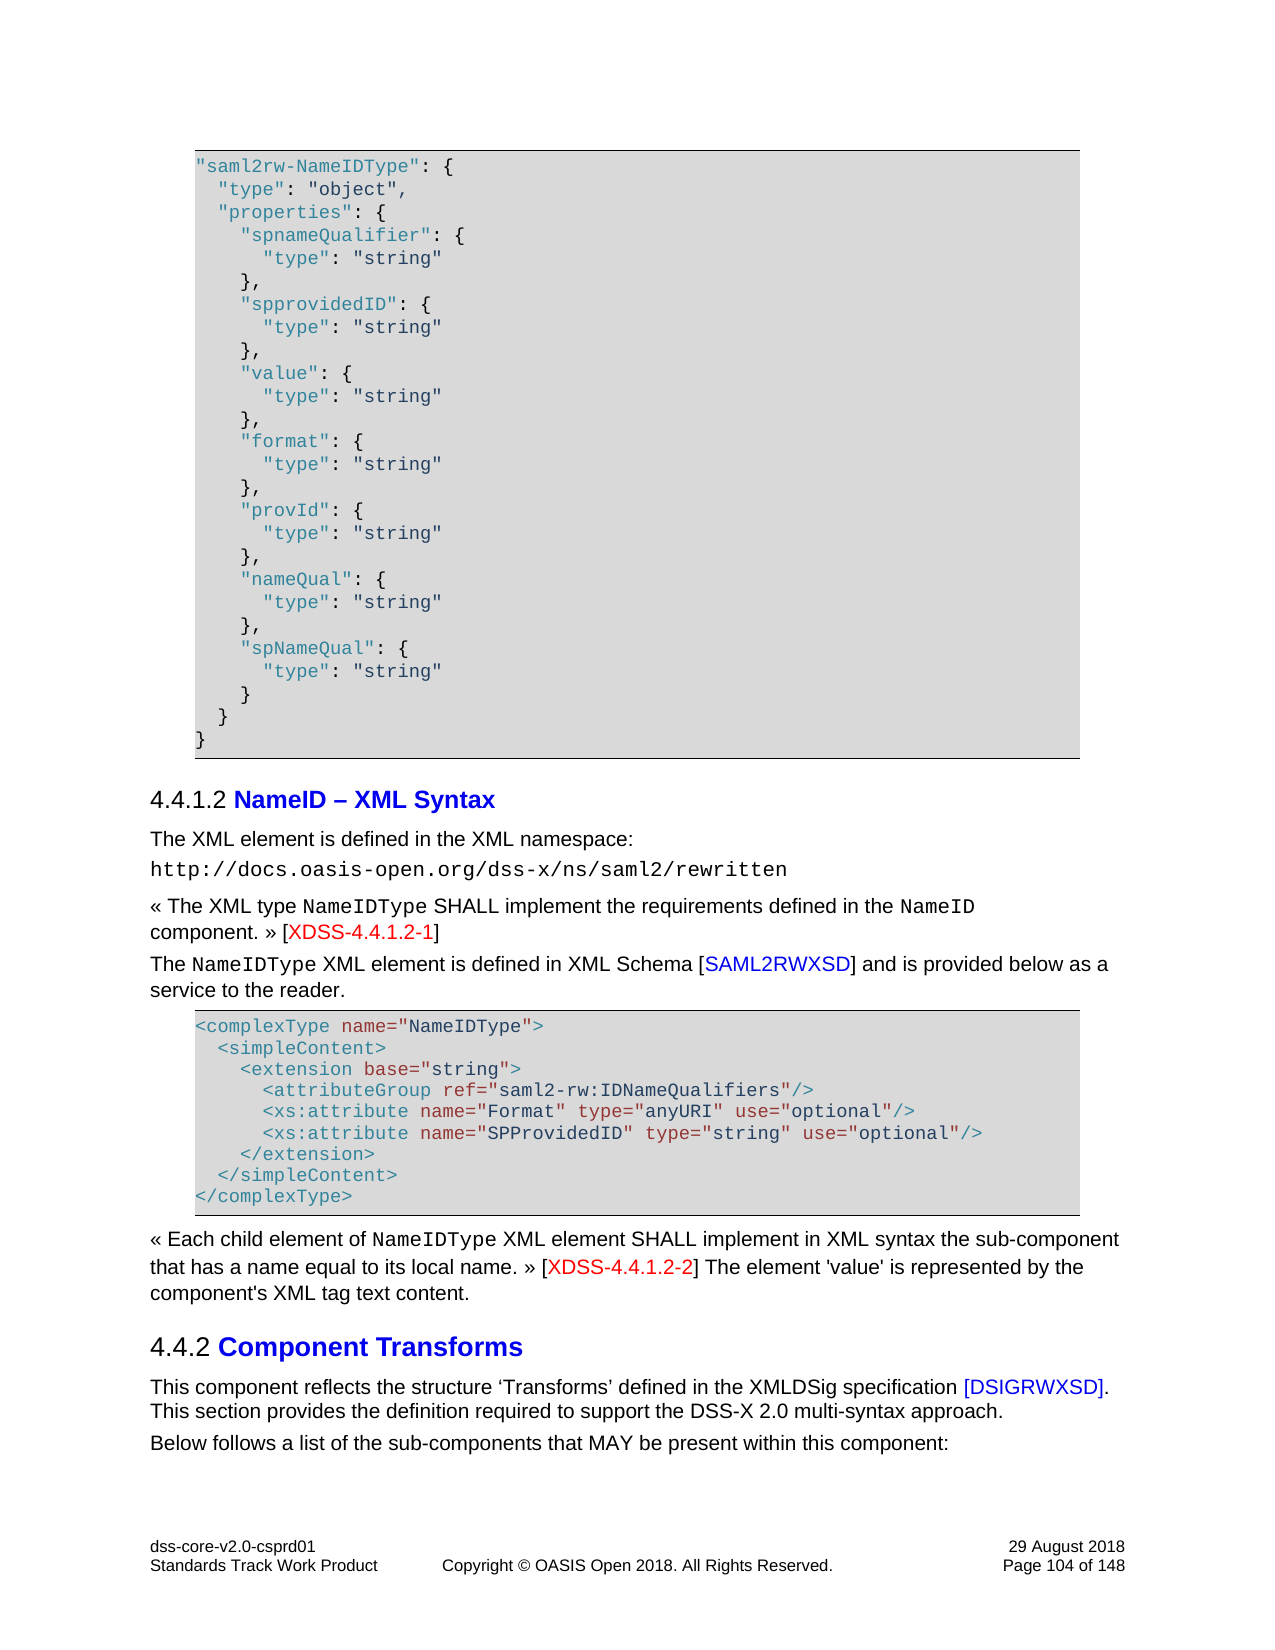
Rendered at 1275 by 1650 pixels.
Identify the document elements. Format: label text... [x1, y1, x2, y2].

text <complexType name="NameIDType"> <simpleContent> <extension base="string"> <attributeGroup ref="saml2-rw:IDNameQualifiers"/> <xs:attribute name="Format" type="anyURI" use="optional"/> <xs:attribute name="SPProvidedID" type="string" use="optional"/> </extension> </simpleContent> </complexType> [195, 1011, 1080, 1215]
text The NameIDType XML element is defined in XML Schema [SAML2RWXSD] and is provided below as a service to the reader. [150, 952, 1125, 1002]
text « The XML type NameIDType SHALL implement the requirements defined in the NameID component. » [XDSS-4.4.1.2-1] [150, 891, 1125, 943]
text This component reflects the structure ‘Transforms’ defined in the XMLDSig specification [DSIGRWXSD]. This section provides the definition required to support the DSS-X 2.0 multi-syntax approach. [150, 1375, 1125, 1423]
text http://docs.oasis-open.org/dss-x/ns/saml2/rewritten [150, 859, 1125, 883]
subtitle NameID – XML Syntax [150, 785, 1125, 814]
text « Each child element of NameIDType XML element SHALL implement in XML syntax the sub-component that has a name equal to its local name. » [XDSS-4.4.1.2-2] The element 'value' is represented by the component's XML tag text content. [150, 1224, 1125, 1304]
text The XML element is defined in the XML namespace: [150, 827, 1125, 851]
subtitle Component Transforms [150, 1331, 1125, 1362]
text Below follows a list of the sub-components that MAY be present within this component: [150, 1431, 1125, 1455]
text "saml2rw-NameIDType": { "type": "object", "properties": { "spnameQualifier": { "type": "string" }, "spprovidedID": { "type": "string" }, "value": { "type": "string" }, "format": { "type": "string" }, "provId": { "type": "string" }, "nameQual": { "type": "string" }, "spNameQual": { "type": "string" } } } [195, 151, 1080, 758]
